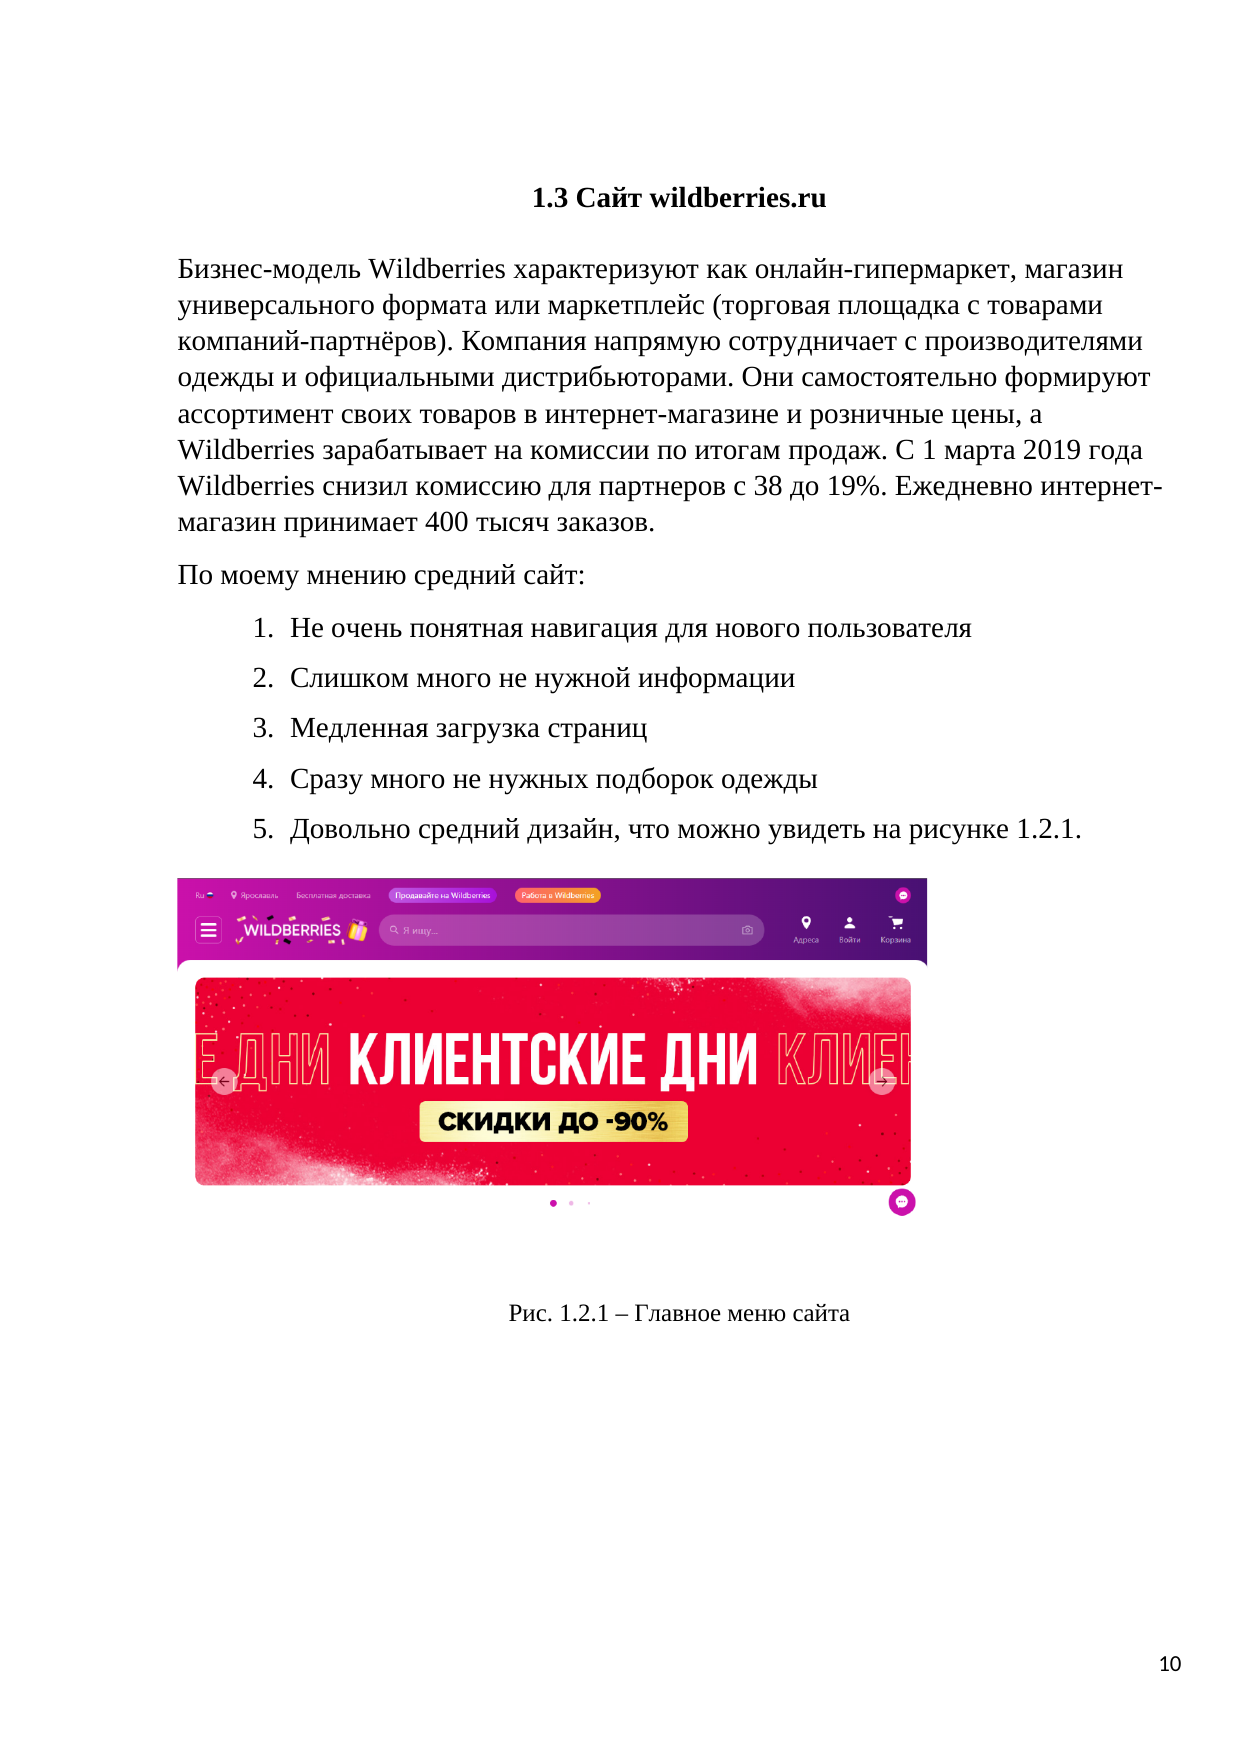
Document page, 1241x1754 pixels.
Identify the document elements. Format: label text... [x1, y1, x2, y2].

list Не очень понятная навигация для нового пользователя [252, 610, 1181, 643]
list Медленная загрузка страниц [252, 710, 1181, 744]
list Слишком много не нужной информации [252, 660, 1181, 694]
list Сразу много не нужных подборок одежды [252, 761, 1181, 794]
picture [177, 878, 928, 1227]
text По моему мнению средний сайт: [177, 557, 1181, 591]
text Бизнес-модель Wildberries характеризуют как онлайн-гипермаркет, магазин универсального формата или маркетплейс (торговая площадка с товарами компаний-партнёров). Компания напрямую сотрудничает с производителями одежды и официальными дистрибьюторами. Они самостоятельно формируют ассортимент своих товаров в интернет-магазине и розничные цены, а Wildberries зарабатывает на комиссии по итогам продаж. C 1 марта 2019 года Wildberries снизил комиссию для партнеров с 38 до 19%. Ежедневно интернет-магазин принимает 400 тысяч заказов. [177, 251, 1181, 538]
list Довольно средний дизайн, что можно увидеть на рисунке 1.2.1. [252, 811, 1181, 844]
subtitle 1.3 Cайт wildberries.ru [177, 180, 1181, 213]
text Рис. 1.2.1 – Главное меню сайта [177, 1298, 1181, 1327]
